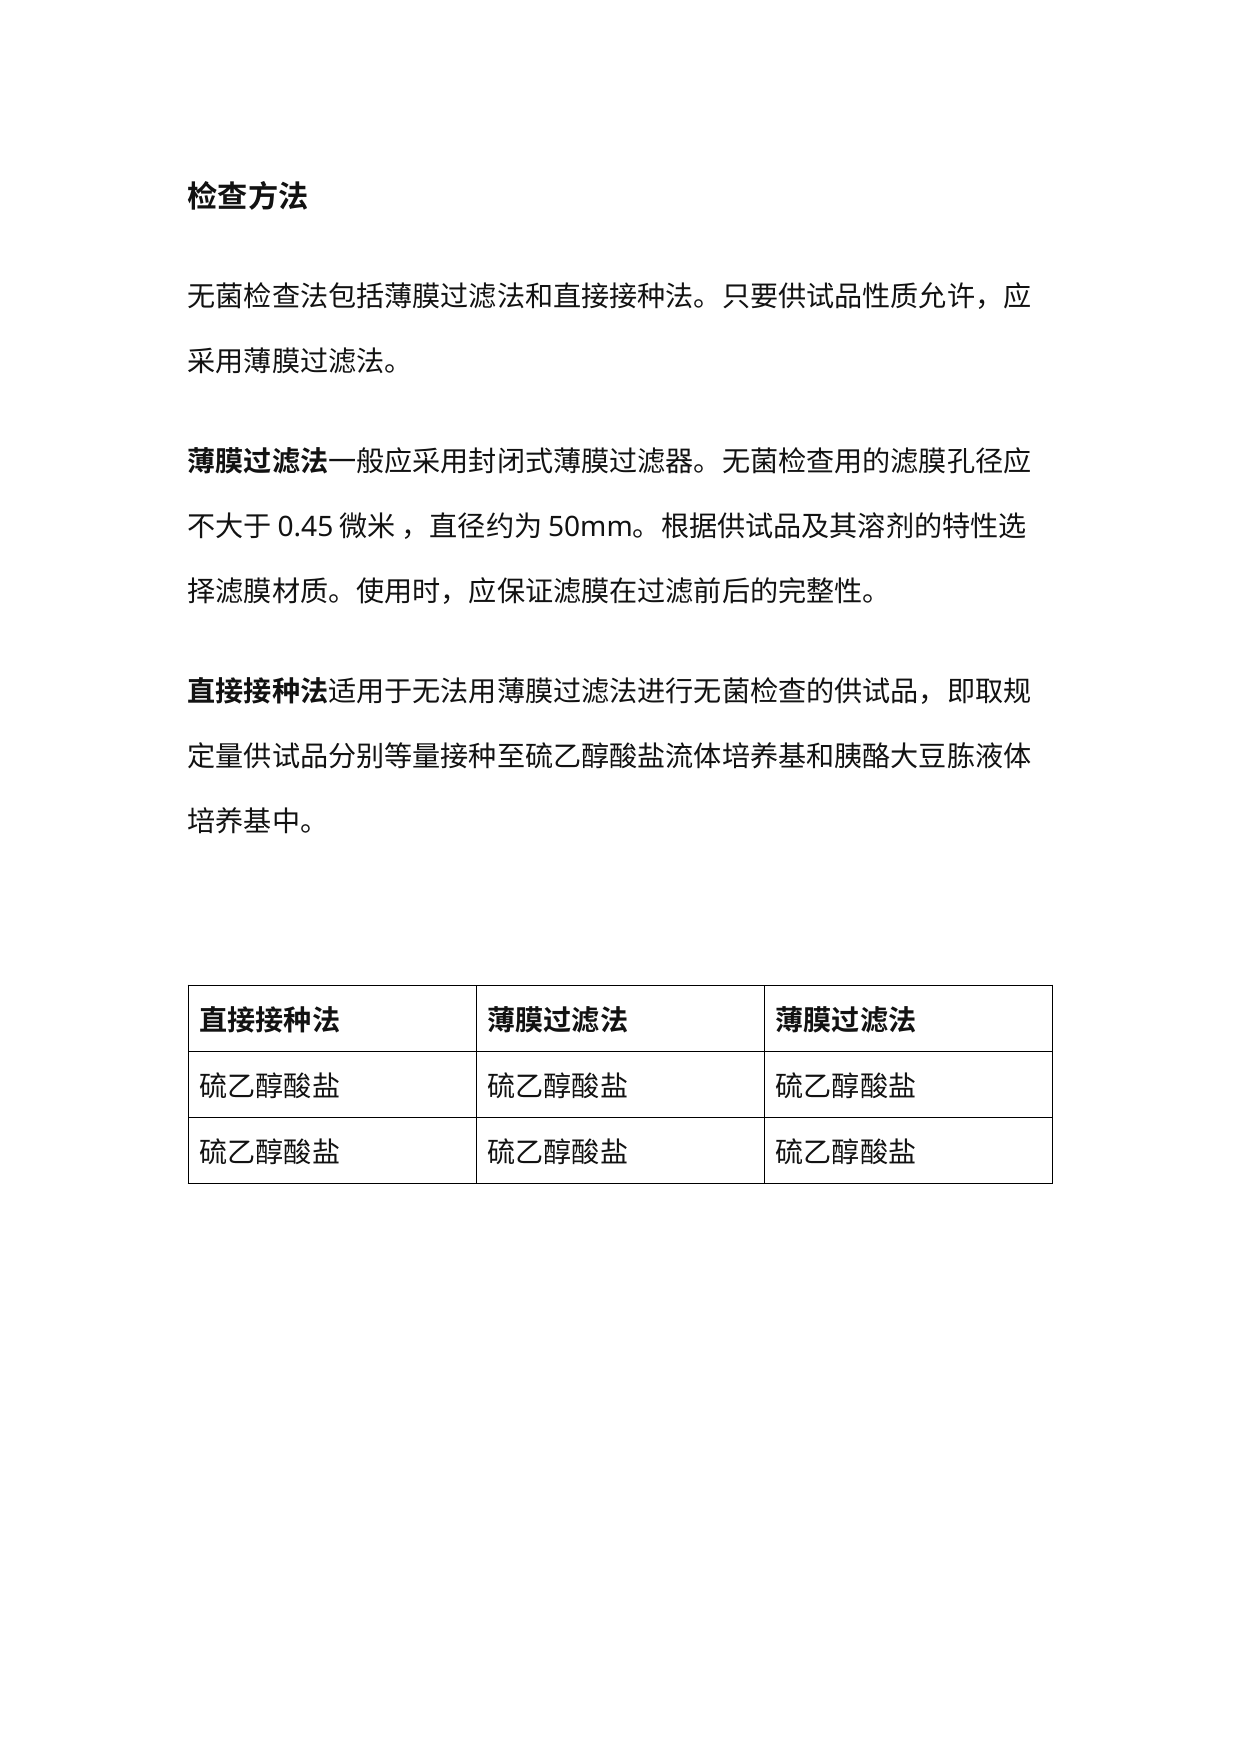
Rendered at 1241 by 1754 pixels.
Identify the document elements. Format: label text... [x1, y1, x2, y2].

table_cell 硫乙醇酸盐 [189, 1118, 476, 1183]
table_cell 硫乙醇酸盐 [477, 1052, 764, 1117]
text 薄膜过滤法一般应采用封闭式薄膜过滤器。无菌检查用的滤膜孔径应不大于0.45微米 ，直径约为50mm。根据供试品及其溶剂的特性选择滤膜材质。使用时，应保证滤膜在过滤前后的完整性。 [187, 427, 1053, 622]
table_header 薄膜过滤法 [765, 986, 1052, 1051]
table_cell 硫乙醇酸盐 [765, 1118, 1052, 1183]
table_header 薄膜过滤法 [477, 986, 764, 1051]
table_cell 硫乙醇酸盐 [765, 1052, 1052, 1117]
table_cell 硫乙醇酸盐 [477, 1118, 764, 1183]
text 无菌检查法包括薄膜过滤法和直接接种法。只要供试品性质允许，应采用薄膜过滤法。 [187, 262, 1053, 392]
table_cell 硫乙醇酸盐 [189, 1052, 476, 1117]
text 直接接种法适用于无法用薄膜过滤法进行无菌检查的供试品，即取规定量供试品分别等量接种至硫乙醇酸盐流体培养基和胰酪大豆胨液体培养基中。 [187, 657, 1053, 852]
table_header 直接接种法 [189, 986, 476, 1051]
text 检查方法 [187, 162, 1053, 227]
